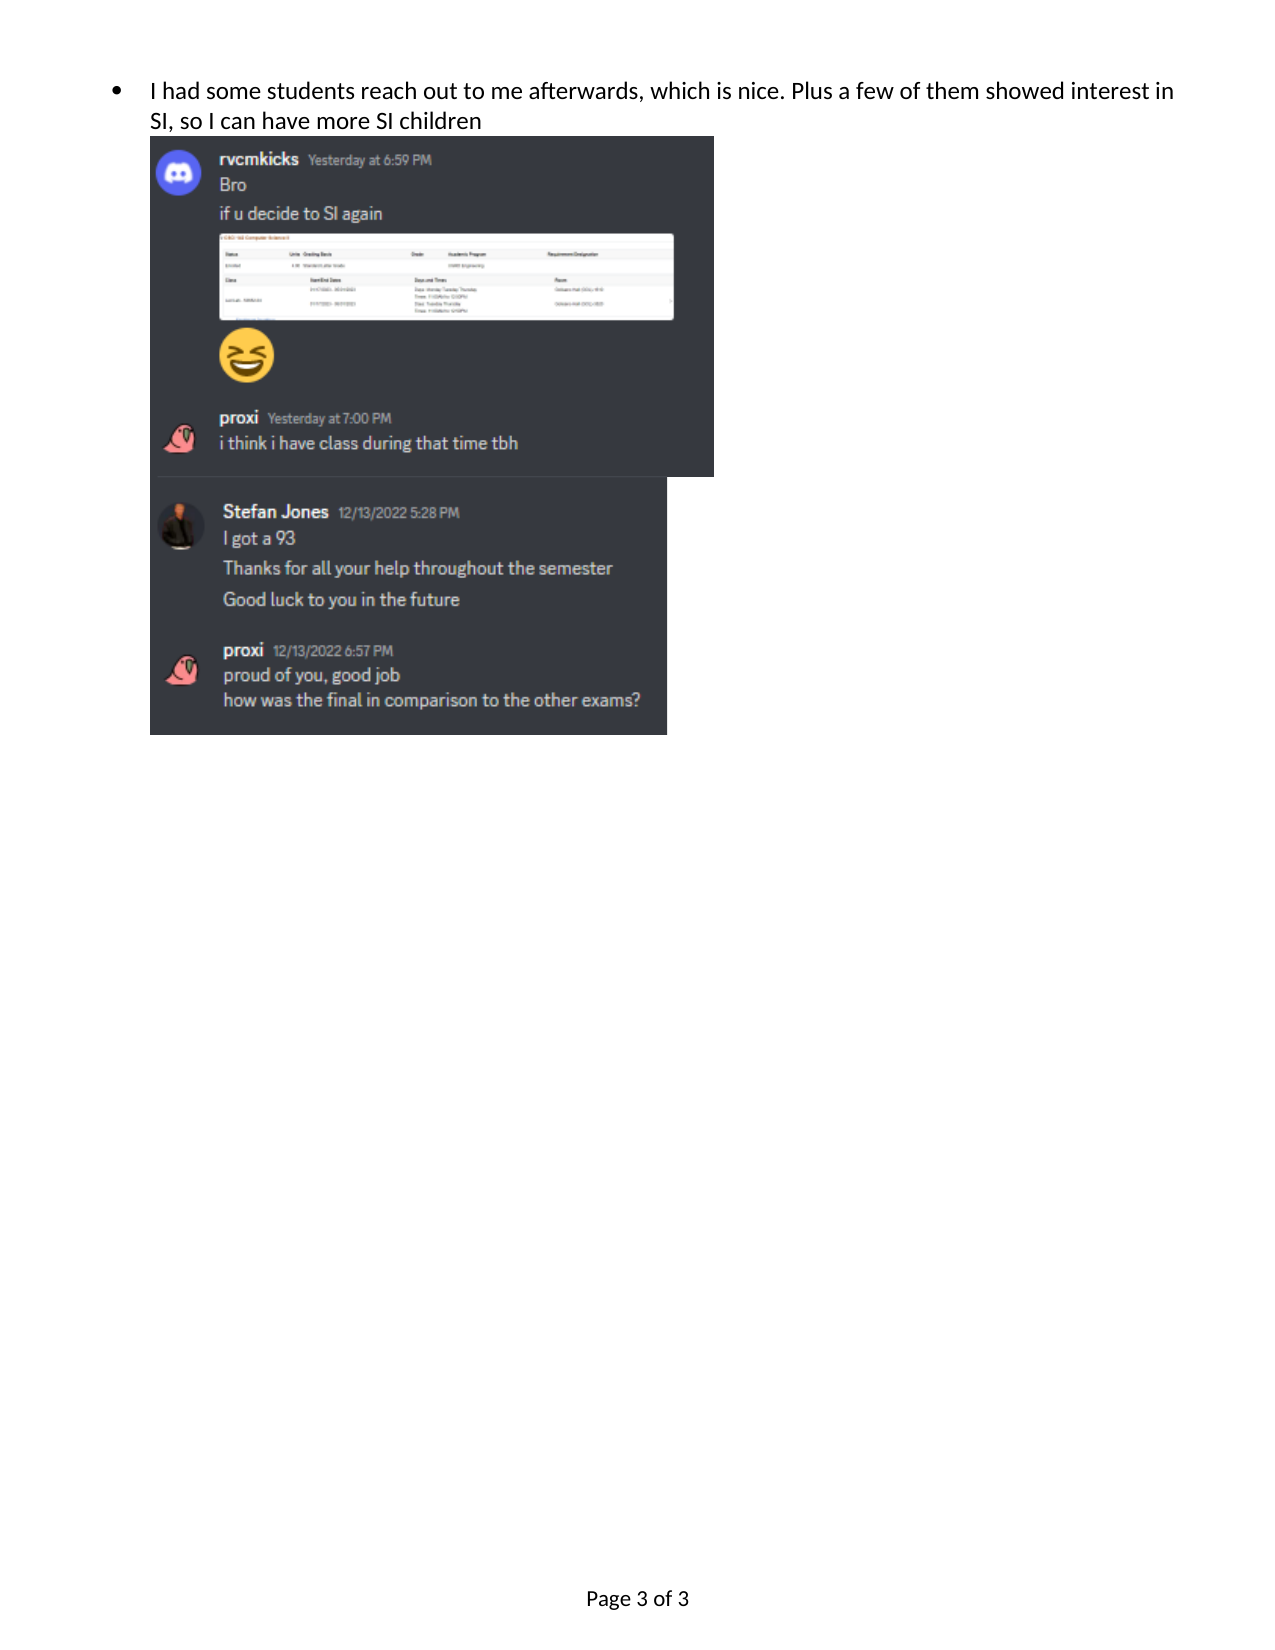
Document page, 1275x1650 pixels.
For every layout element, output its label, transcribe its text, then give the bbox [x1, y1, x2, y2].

picture [150, 136, 714, 735]
